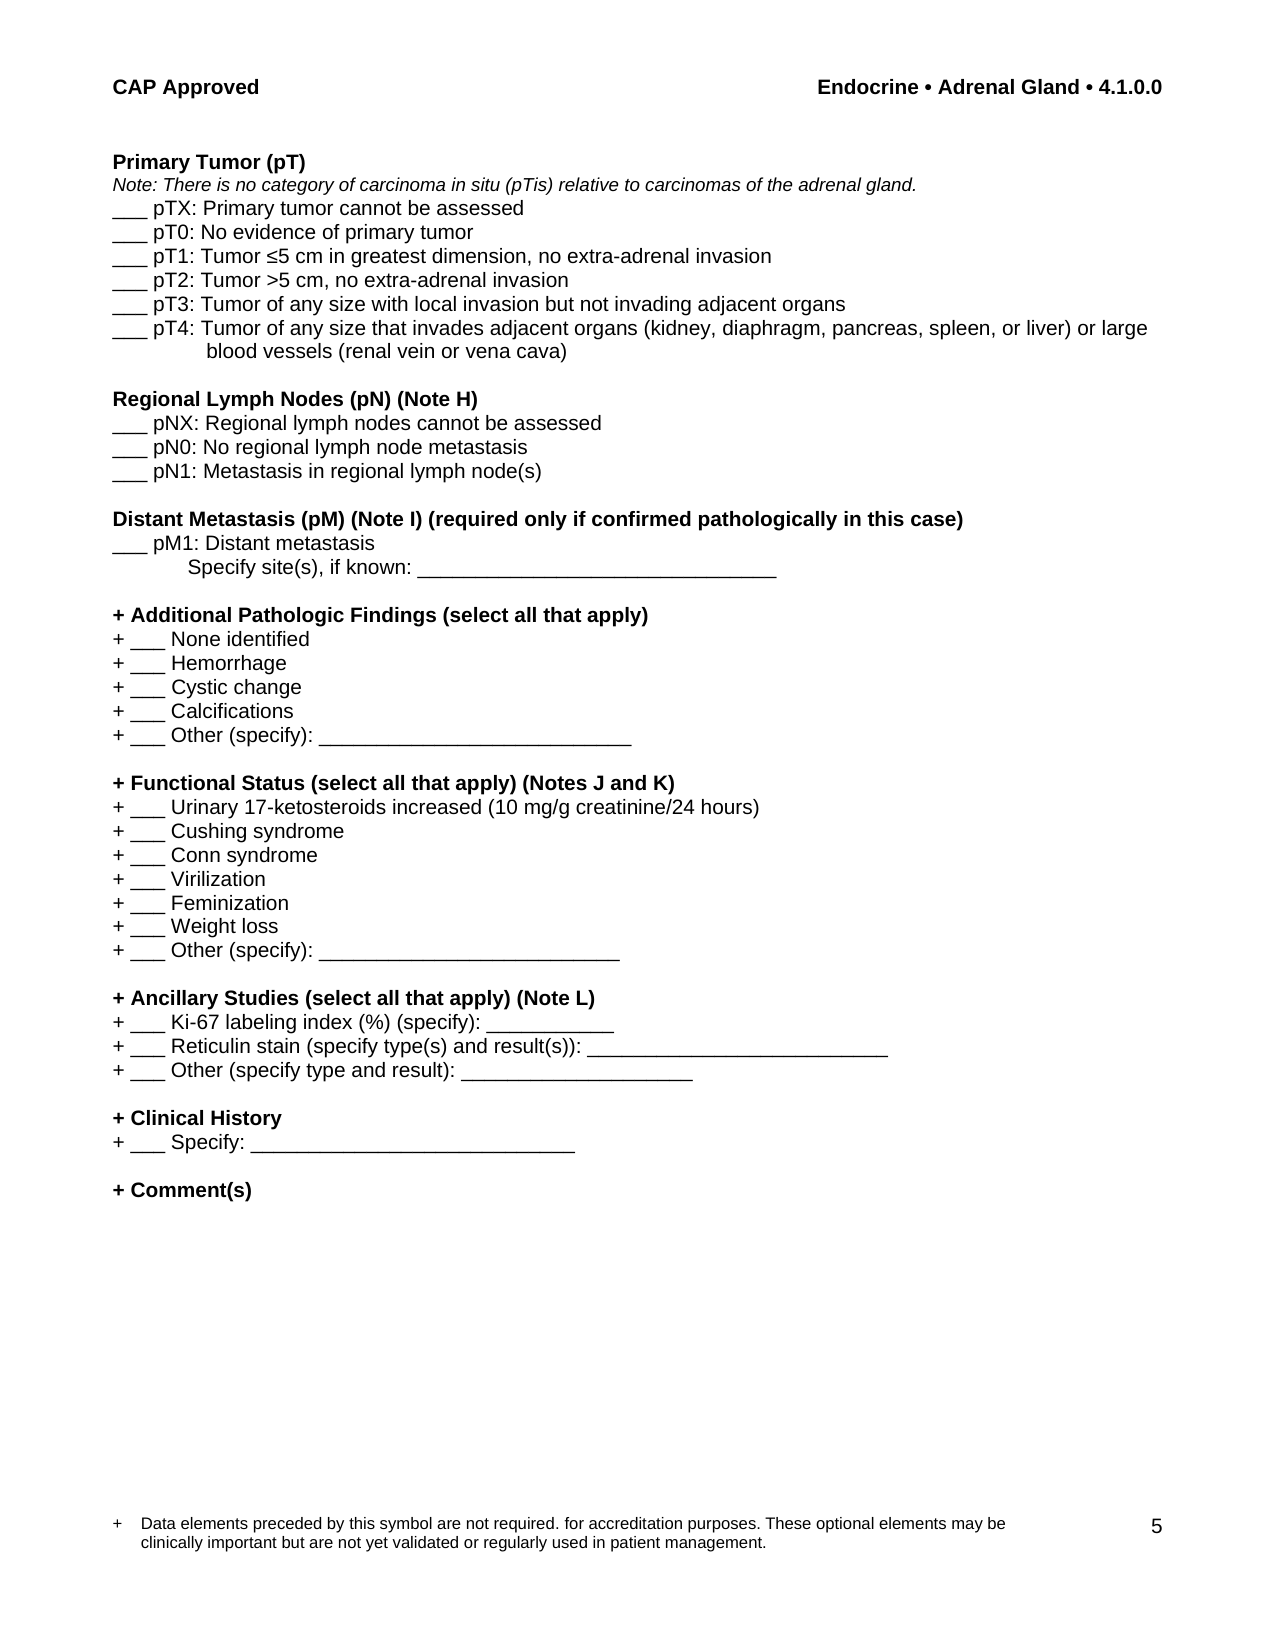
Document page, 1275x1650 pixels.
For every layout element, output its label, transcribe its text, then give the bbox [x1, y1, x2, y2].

text + ___ Weight loss [112, 914, 1162, 938]
text ___ pM1: Distant metastasis [112, 531, 1162, 555]
text + ___ Cystic change [112, 675, 1162, 699]
subtitle Distant Metastasis (pM) (Note I) (required only if confirmed pathologically in this case) [112, 507, 1162, 531]
subtitle + Additional Pathologic Findings (select all that apply) [112, 603, 1162, 627]
text ___ pT1: Tumor ≤5 cm in greatest dimension, no extra-adrenal invasion [112, 243, 1162, 267]
text + Clinical History [112, 1106, 1162, 1130]
text + ___ None identified [112, 627, 1162, 651]
text + ___ Urinary 17-ketosteroids increased (10 mg/g creatinine/24 hours) [112, 794, 1162, 818]
text + ___ Conn syndrome [112, 842, 1162, 866]
text ___ pT4: Tumor of any size that invades adjacent organs (kidney, diaphragm, pancreas, spleen, or liver) or large blood vessels (renal vein or vena cava) [112, 315, 1162, 363]
text + ___ Reticulin stain (specify type(s) and result(s)): __________________________ [112, 1034, 1162, 1058]
text Specify site(s), if known: _______________________________ [112, 555, 1162, 579]
text Note: There is no category of carcinoma in situ (pTis) relative to carcinomas of the adrenal gland. [112, 174, 1162, 196]
text + ___ Cushing syndrome [112, 818, 1162, 842]
text ___ pT3: Tumor of any size with local invasion but not invading adjacent organs [112, 291, 1162, 315]
text + ___ Ki-67 labeling index (%) (specify): ___________ [112, 1010, 1162, 1034]
text + ___ Virilization [112, 866, 1162, 890]
subtitle Regional Lymph Nodes (pN) (Note H) [112, 387, 1162, 411]
text + ___ Other (specify type and result): ____________________ [112, 1058, 1162, 1082]
subtitle + Ancillary Studies (select all that apply) (Note L) [112, 986, 1162, 1010]
text + ___ Calcifications [112, 699, 1162, 723]
text + ___ Hemorrhage [112, 651, 1162, 675]
text ___ pTX: Primary tumor cannot be assessed [112, 196, 1162, 219]
subtitle Primary Tumor (pT) [112, 150, 1162, 174]
text ___ pN1: Metastasis in regional lymph node(s) [112, 459, 1162, 483]
text ___ pN0: No regional lymph node metastasis [112, 435, 1162, 459]
text + ___ Feminization [112, 890, 1162, 914]
text ___ pT0: No evidence of primary tumor [112, 219, 1162, 243]
text + Functional Status (select all that apply) (Notes J and K) [112, 771, 1162, 794]
text + ___ Specify: ____________________________ [112, 1130, 1162, 1154]
subtitle + Comment(s) [112, 1178, 1162, 1202]
text + ___ Other (specify): ___________________________ [112, 723, 1162, 747]
text ___ pNX: Regional lymph nodes cannot be assessed [112, 411, 1162, 435]
text + ___ Other (specify): __________________________ [112, 938, 1162, 962]
text ___ pT2: Tumor >5 cm, no extra-adrenal invasion [112, 267, 1162, 291]
